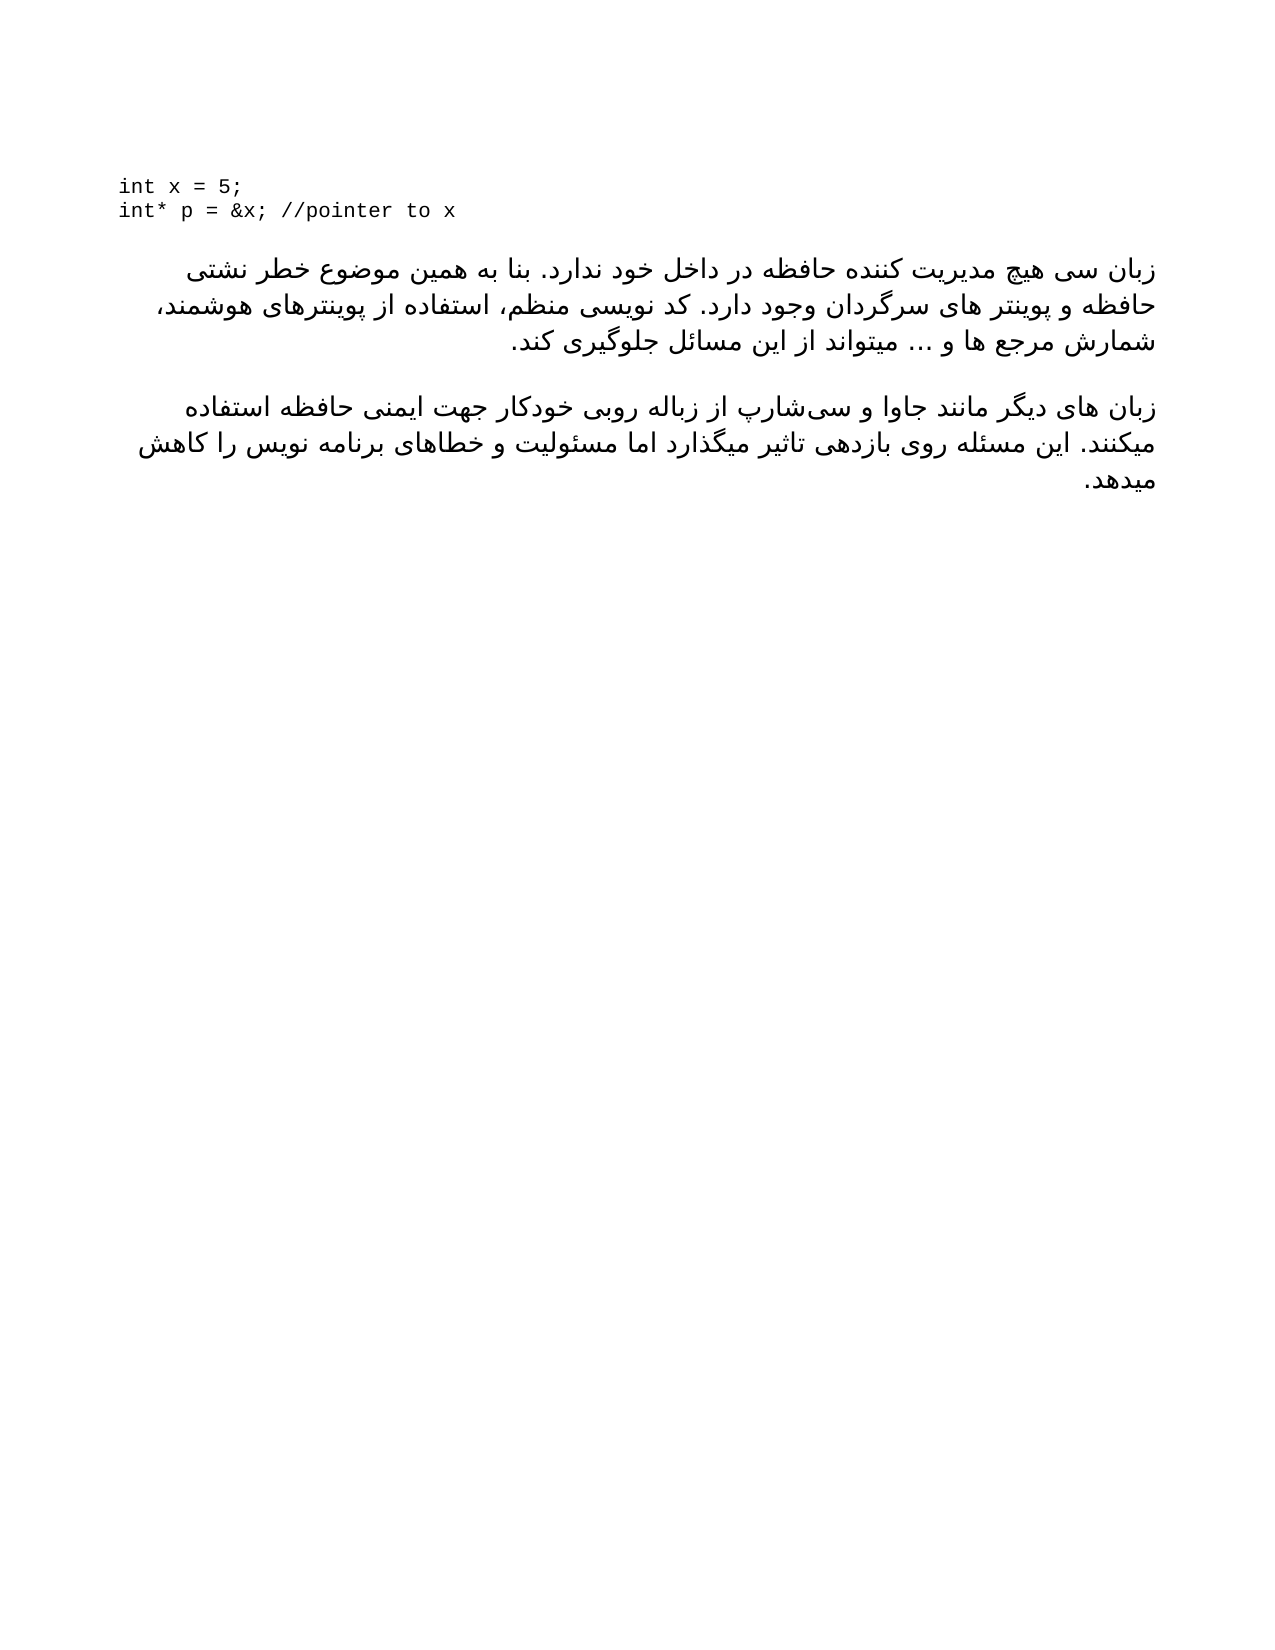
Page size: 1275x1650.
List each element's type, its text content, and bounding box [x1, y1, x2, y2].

text زبان های دیگر مانند جاوا و سی‌شارپ از زباله روبی خودکار جهت ایمنی حافظه استفاده میکنند. این مسئله روی بازدهی تاثیر میگذارد اما مسئولیت و خطاهای برنامه نویس را کاهش میدهد. [118, 391, 1157, 495]
text int* p = &x; //pointer to x [118, 200, 1157, 224]
text int x = 5; [118, 176, 1157, 200]
text زبان سی هیچ مدیریت کننده حافظه در داخل خود ندارد. بنا به همین موضوع خطر نشتی حافظه و پوینتر های سرگردان وجود دارد. کد نویسی منظم، استفاده از پوینتر‌های هوشمند، شمارش مرجع ها و ... میتواند از این مسائل جلوگیری کند. [118, 253, 1157, 357]
